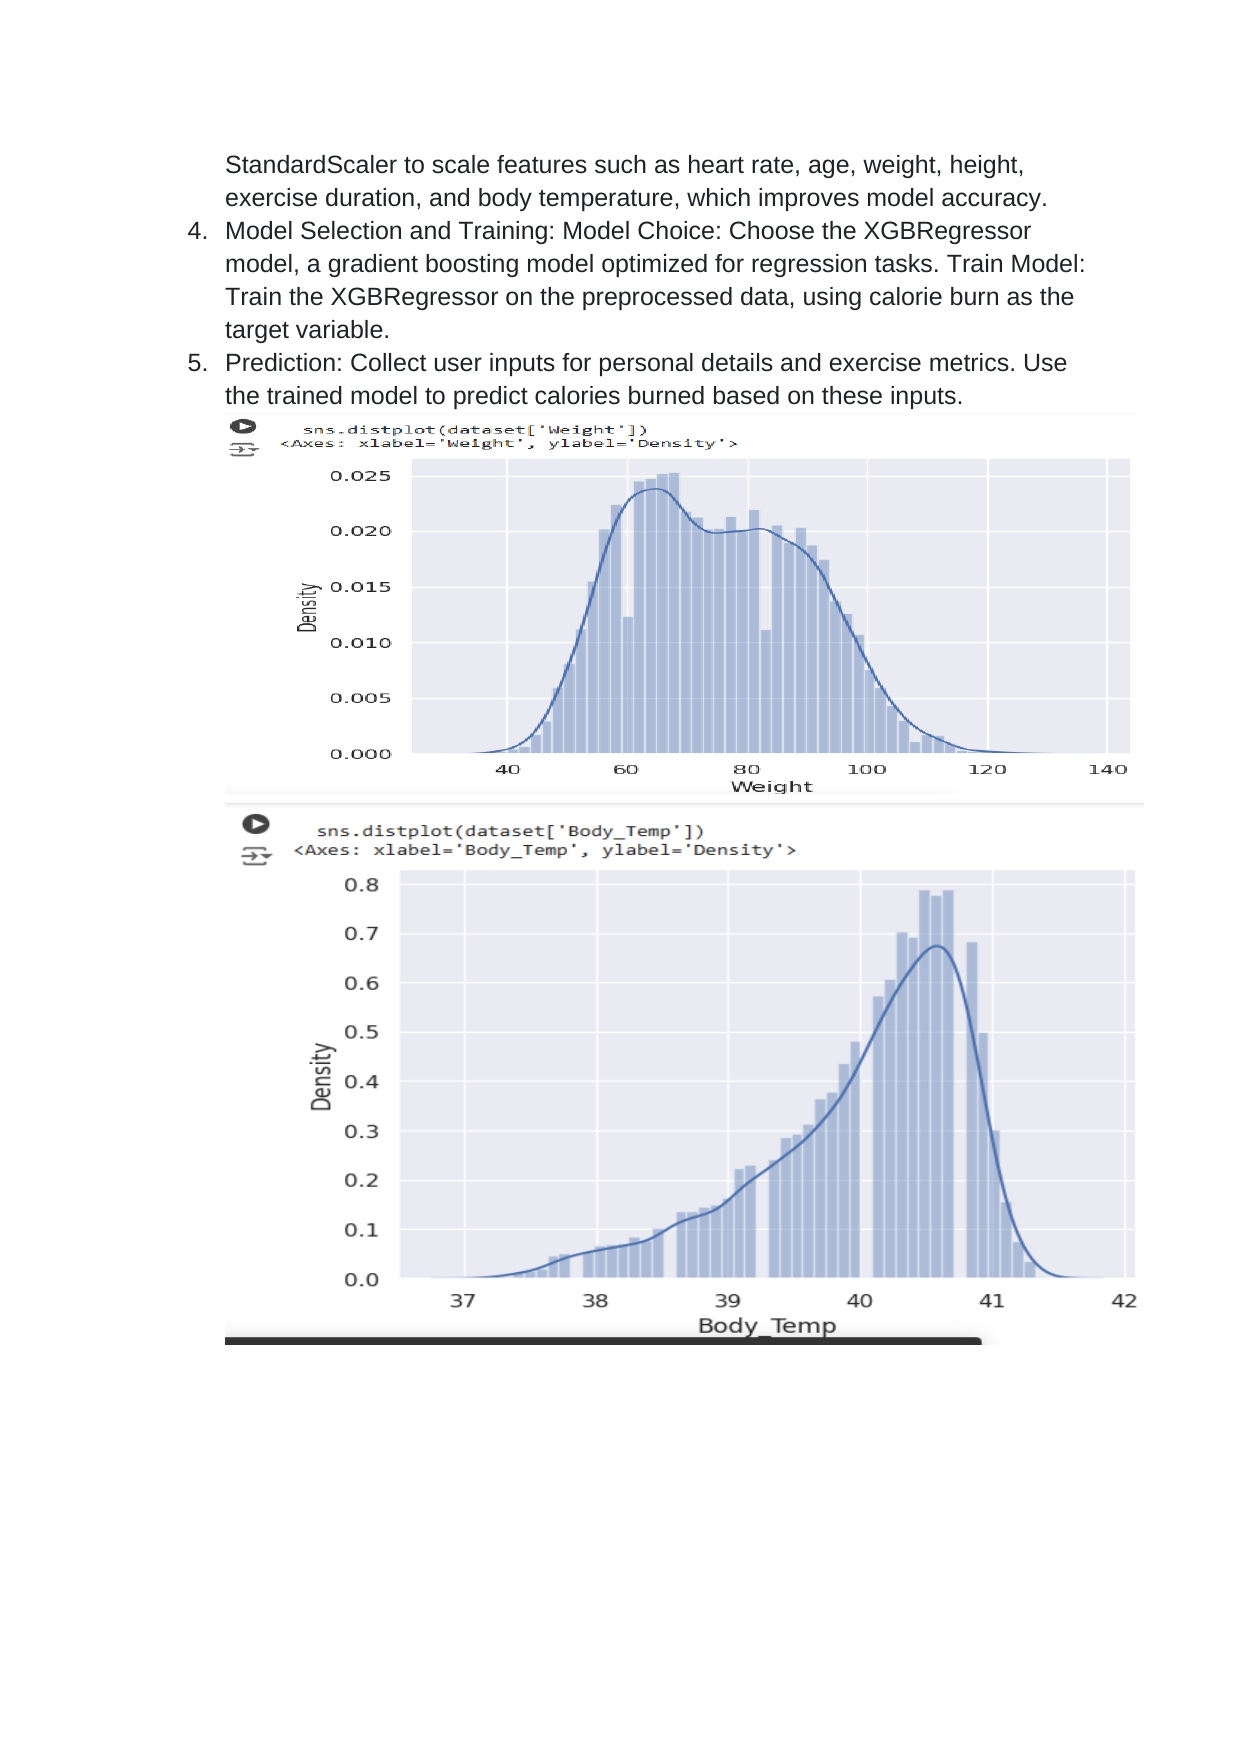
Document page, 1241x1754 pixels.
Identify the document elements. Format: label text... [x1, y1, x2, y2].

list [187, 150, 1090, 212]
list Model Selection and Training: Model Choice: Choose the XGBRegressor model, a gradient boosting model optimized for regression tasks. Train Model: Train the XGBRegressor on the preprocessed data, using calorie burn as the target variable. [187, 216, 1090, 344]
picture [225, 803, 1144, 1345]
picture [225, 413, 1136, 794]
